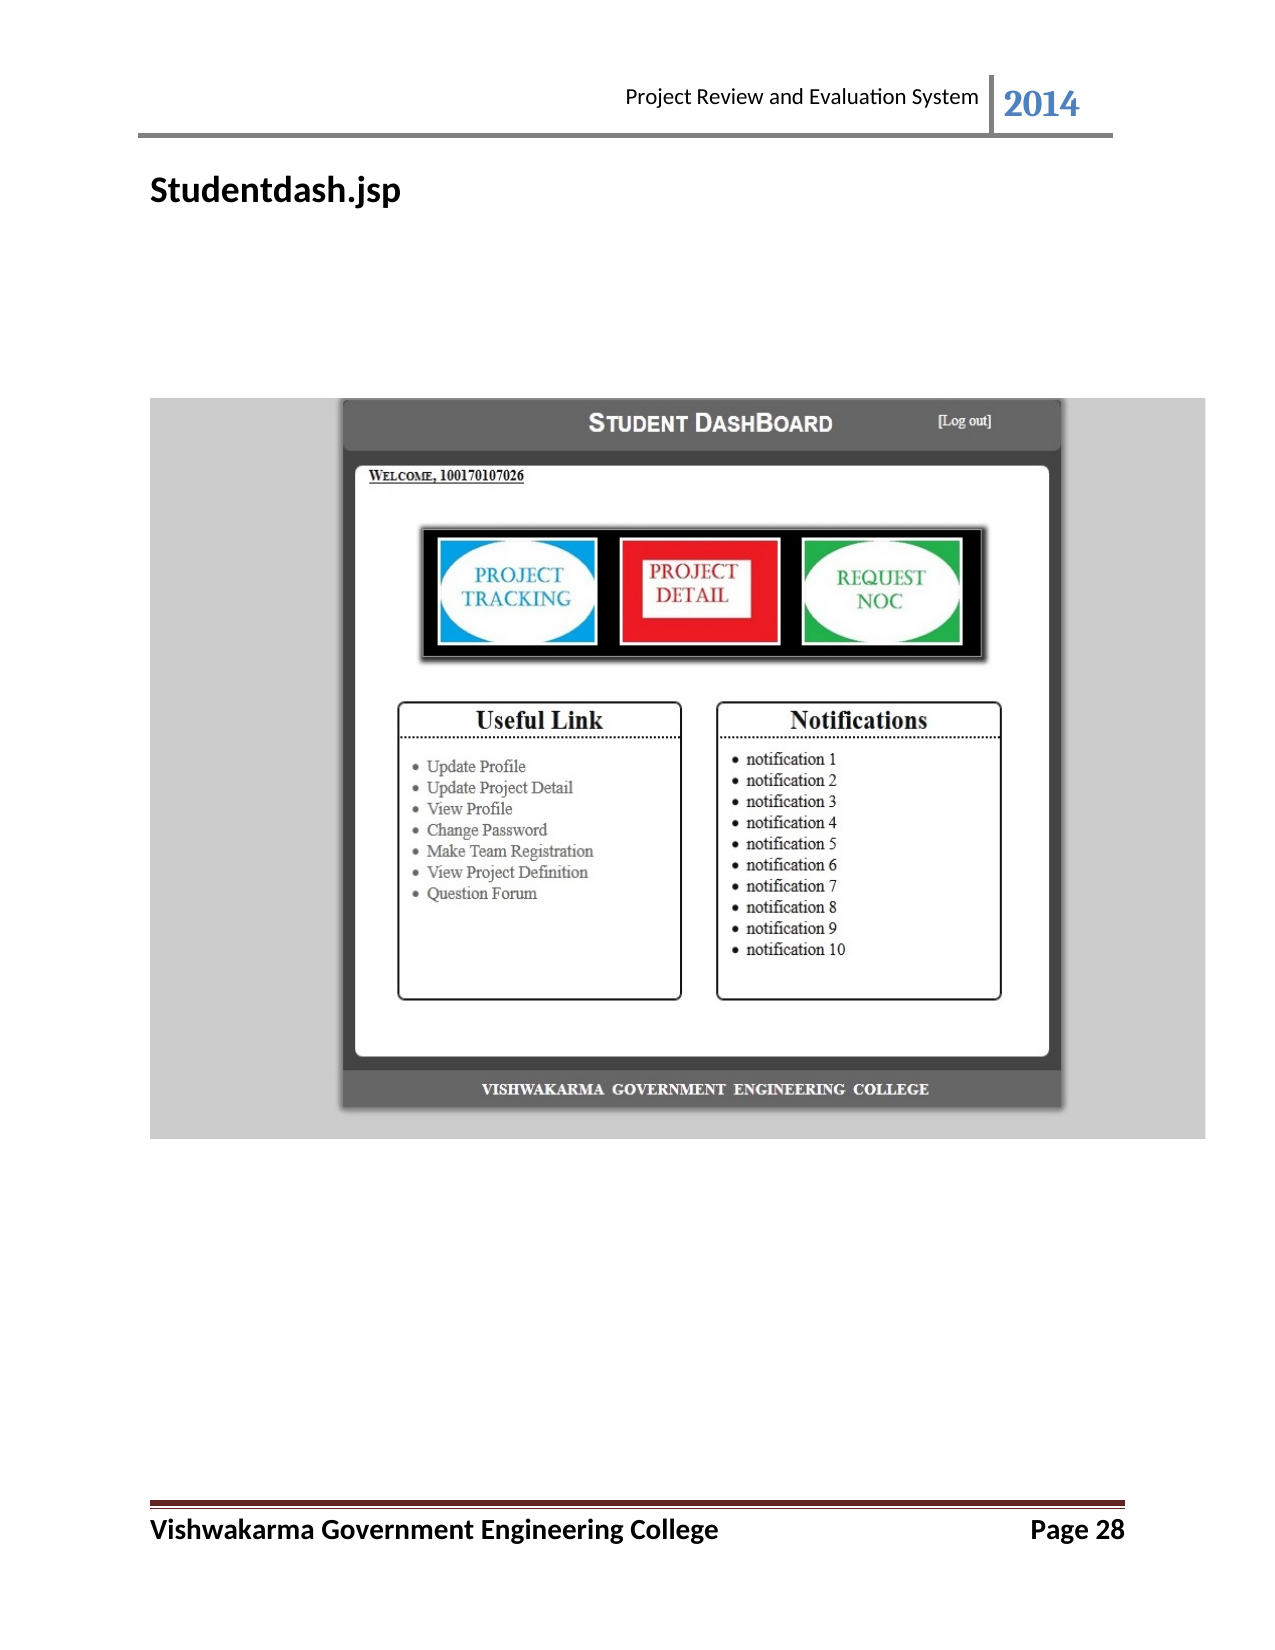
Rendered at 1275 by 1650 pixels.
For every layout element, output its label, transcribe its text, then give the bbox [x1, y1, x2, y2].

picture [150, 398, 1206, 1139]
text Studentdash.jsp [150, 166, 1125, 212]
